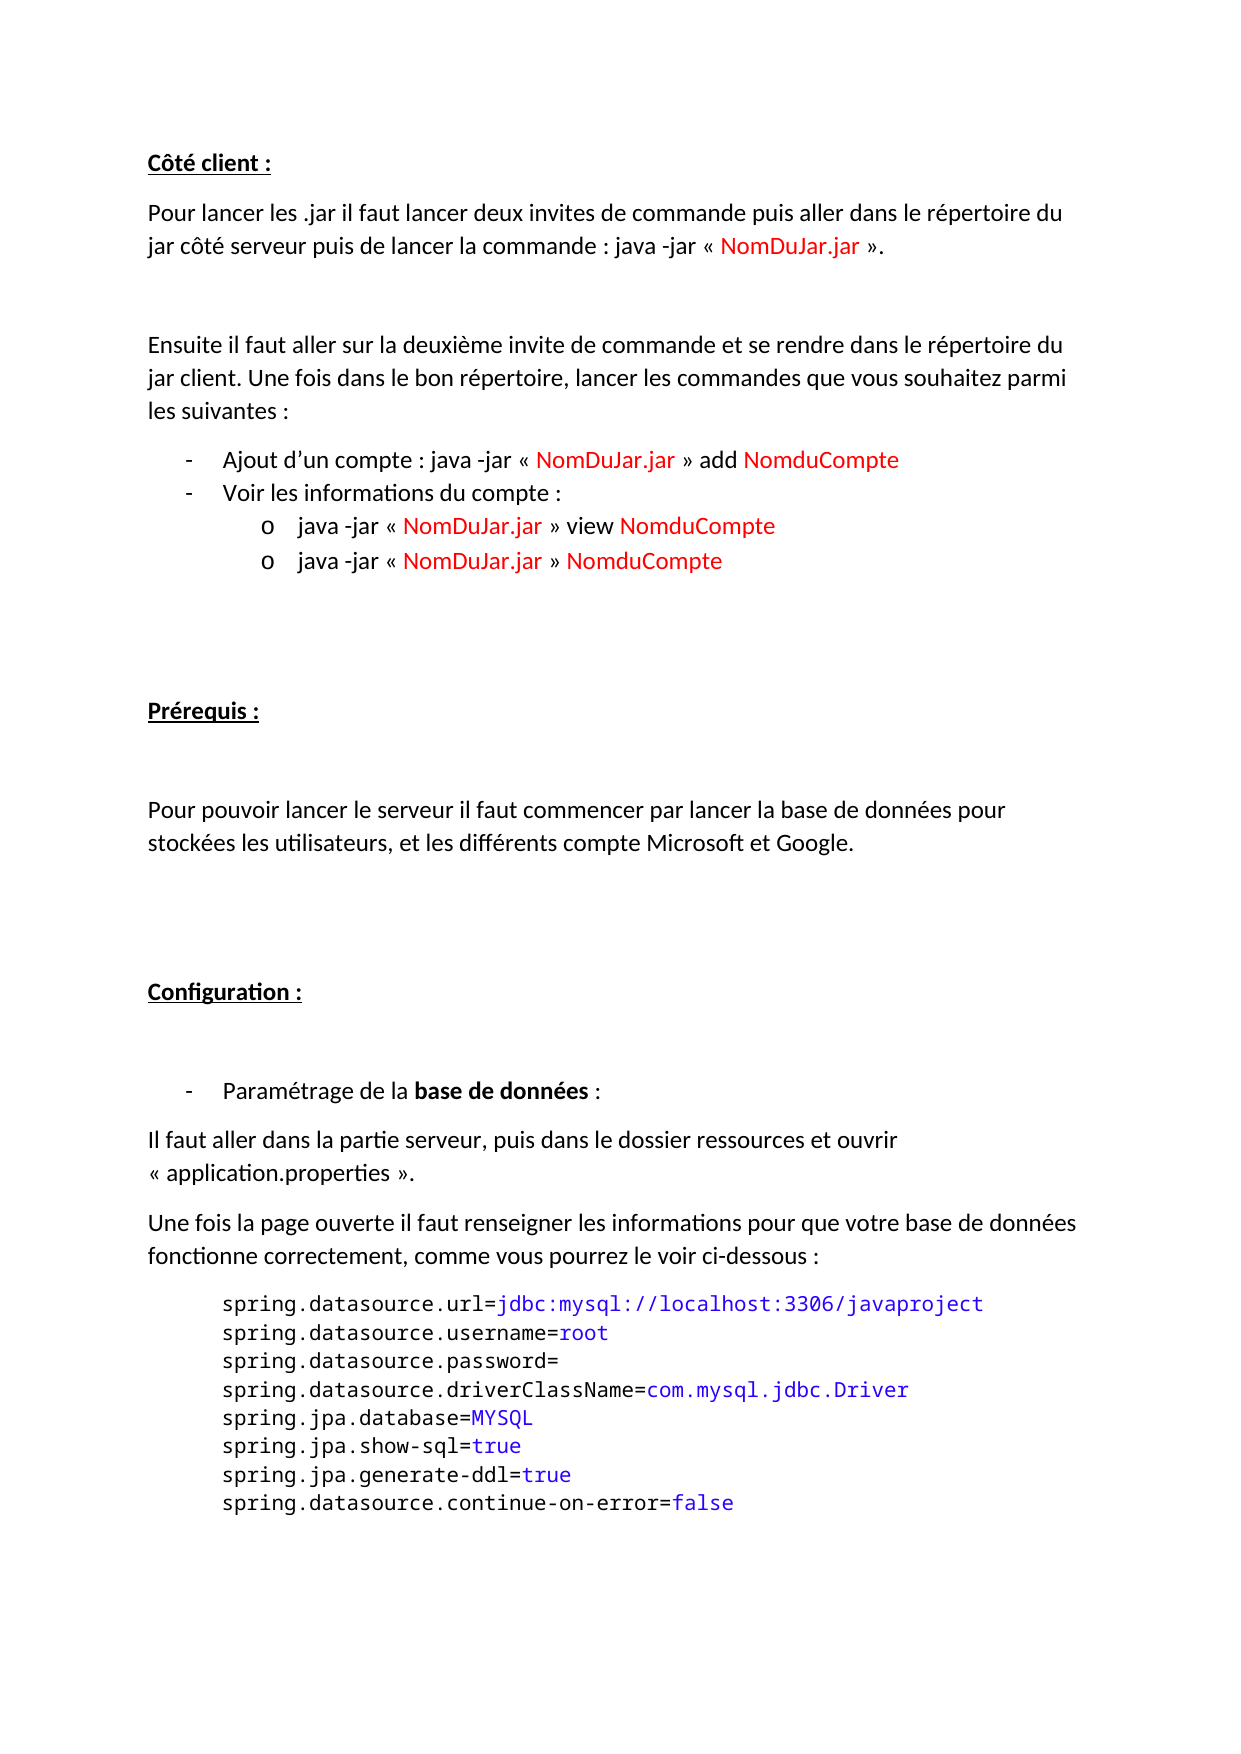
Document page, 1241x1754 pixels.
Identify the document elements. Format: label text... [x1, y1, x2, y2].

list Ajout d’un compte : java -jar « NomDuJar.jar » add NomduCompte [185, 445, 1093, 475]
text Prérequis : [148, 695, 1093, 725]
text spring.jpa.show-sql=true [221, 1432, 1093, 1460]
text Pour pouvoir lancer le serveur il faut commencer par lancer la base de données pour stockées les utilisateurs, et les différents compte Microsoft et Google. [148, 794, 1093, 857]
text Ensuite il faut aller sur la deuxième invite de commande et se rendre dans le répertoire du jar client. Une fois dans le bon répertoire, lancer les commandes que vous souhaitez parmi les suivantes : [148, 329, 1093, 426]
list Voir les informations du compte : [185, 478, 1093, 508]
text Il faut aller dans la partie serveur, puis dans le dossier ressources et ouvrir « application.properties ». [148, 1124, 1093, 1188]
text spring.datasource.url=jdbc:mysql://localhost:3306/javaproject [221, 1289, 1093, 1318]
text spring.datasource.continue-on-error=false [221, 1488, 1093, 1517]
text Côté client : [148, 148, 1093, 178]
text Configuration : [148, 976, 1093, 1006]
text spring.datasource.password= [221, 1346, 1093, 1375]
text Une fois la page ouverte il faut renseigner les informations pour que votre base de données fonctionne correctement, comme vous pourrez le voir ci-dessous : [148, 1207, 1093, 1270]
text spring.datasource.username=root [221, 1318, 1093, 1346]
text spring.jpa.generate-ddl=true [221, 1460, 1093, 1488]
text spring.jpa.database=MYSQL [221, 1403, 1093, 1432]
list Paramétrage de la base de données : [185, 1075, 1093, 1105]
list java -jar « NomDuJar.jar » view NomduCompte [260, 511, 1093, 542]
text Pour lancer les .jar il faut lancer deux invites de commande puis aller dans le répertoire du jar côté serveur puis de lancer la commande : java -jar « NomDuJar.jar ». [148, 197, 1093, 261]
list java -jar « NomDuJar.jar » NomduCompte [260, 545, 1093, 577]
text spring.datasource.driverClassName=com.mysql.jdbc.Driver [221, 1375, 1093, 1403]
